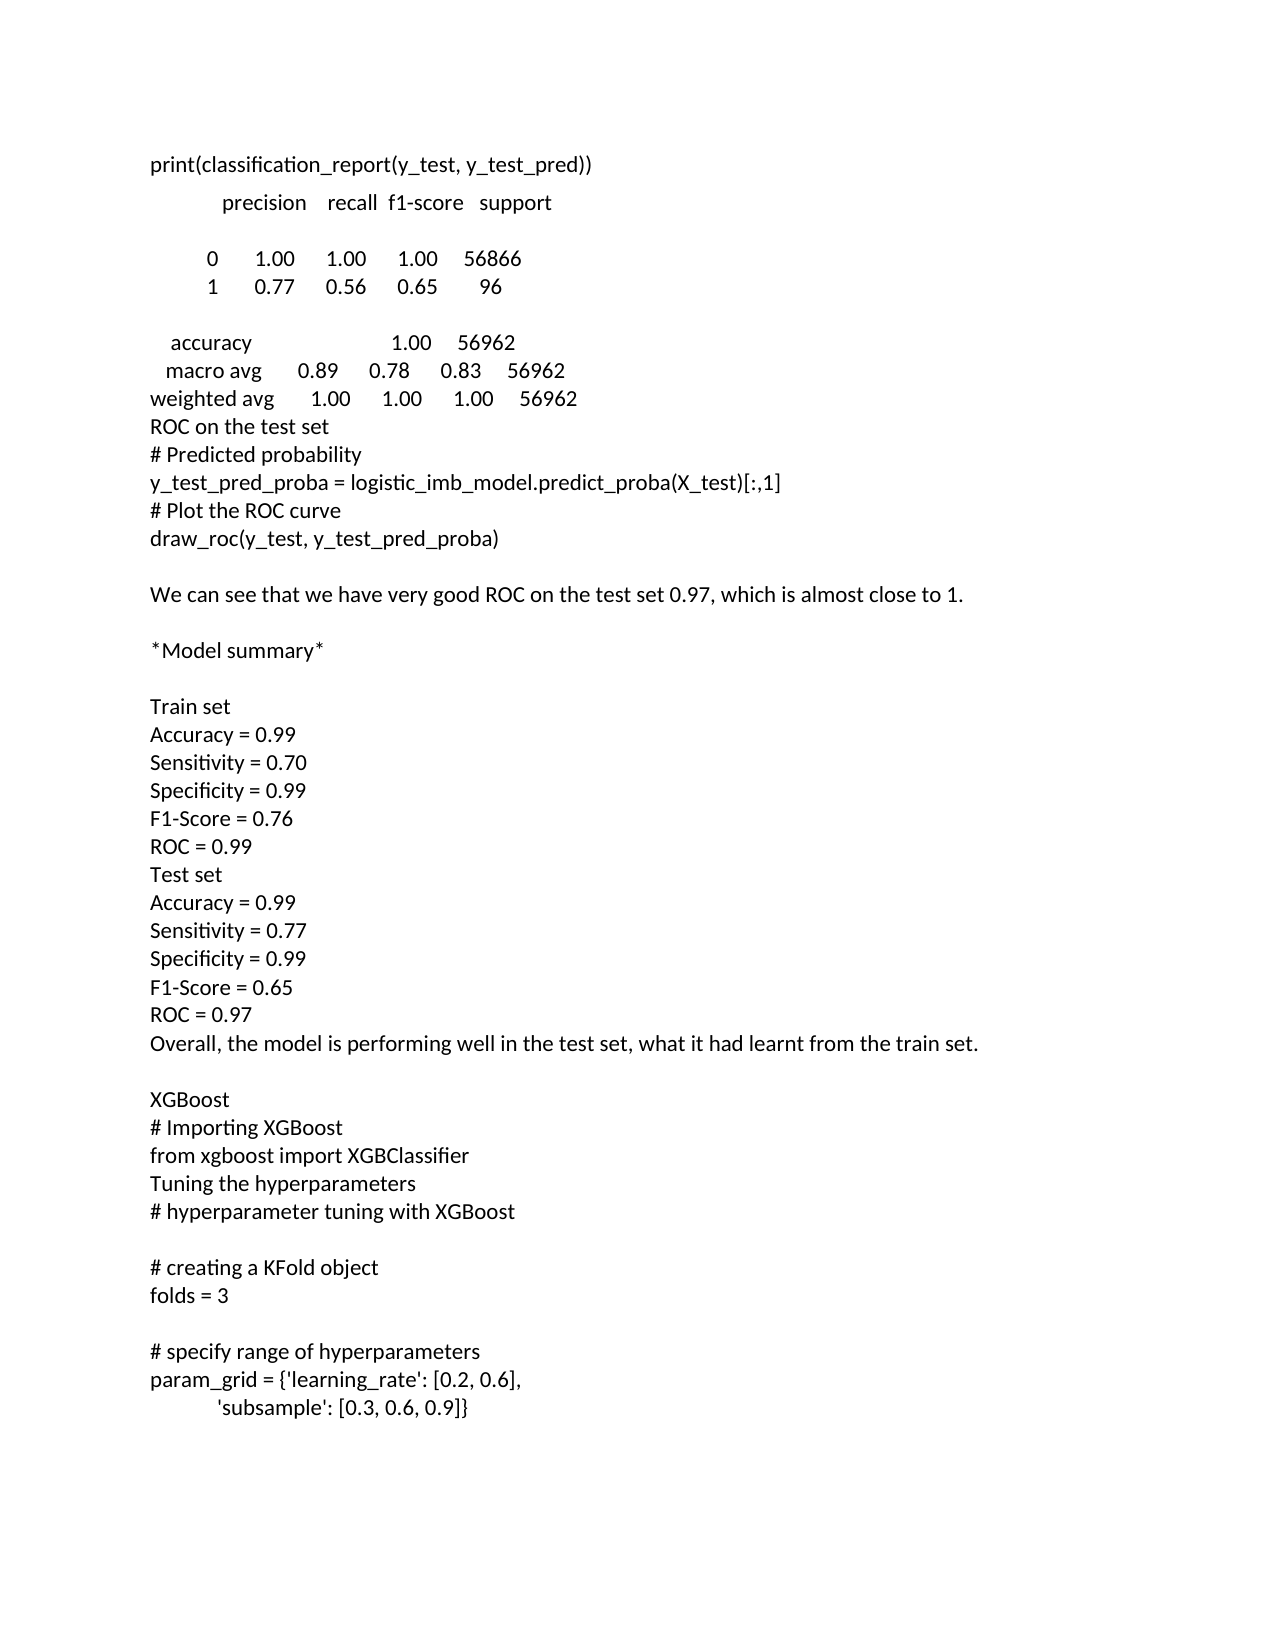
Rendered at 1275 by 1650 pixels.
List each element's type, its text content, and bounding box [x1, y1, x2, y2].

text y_test_pred_proba = logistic_imb_model.predict_proba(X_test)[:,1] [150, 468, 1125, 496]
text Accuracy = 0.99 [150, 888, 1125, 917]
text precision recall f1-score support [150, 188, 1125, 216]
text XGBoost [150, 1085, 1125, 1113]
text Train set [150, 692, 1125, 720]
text # Importing XGBoost [150, 1113, 1125, 1141]
text 1 0.77 0.56 0.65 96 [150, 272, 1125, 300]
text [150, 150, 1125, 178]
text macro avg 0.89 0.78 0.83 56962 [150, 356, 1125, 384]
text F1-Score = 0.65 [150, 973, 1125, 1001]
text Specificity = 0.99 [150, 776, 1125, 804]
text Accuracy = 0.99 [150, 720, 1125, 748]
text param_grid = {'learning_rate': [0.2, 0.6], [150, 1365, 1125, 1393]
text accuracy 1.00 56962 [150, 328, 1125, 356]
text ROC = 0.97 [150, 1001, 1125, 1029]
text # creating a KFold object [150, 1253, 1125, 1281]
text We can see that we have very good ROC on the test set 0.97, which is almost close to 1. [150, 580, 1125, 608]
text # hyperparameter tuning with XGBoost [150, 1197, 1125, 1225]
text 0 1.00 1.00 1.00 56866 [150, 244, 1125, 272]
text Tuning the hyperparameters [150, 1169, 1125, 1197]
text # Plot the ROC curve [150, 496, 1125, 524]
text Test set [150, 861, 1125, 888]
text Specificity = 0.99 [150, 944, 1125, 973]
text Overall, the model is performing well in the test set, what it had learnt from the train set. [150, 1029, 1125, 1057]
text 'subsample': [0.3, 0.6, 0.9]} [150, 1393, 1125, 1421]
text weighted avg 1.00 1.00 1.00 56962 [150, 384, 1125, 412]
text ROC on the test set [150, 412, 1125, 440]
text Sensitivity = 0.77 [150, 917, 1125, 944]
text *Model summary* [150, 636, 1125, 664]
text draw_roc(y_test, y_test_pred_proba) [150, 524, 1125, 552]
text ROC = 0.99 [150, 832, 1125, 861]
text # specify range of hyperparameters [150, 1337, 1125, 1365]
text folds = 3 [150, 1281, 1125, 1309]
text Sensitivity = 0.70 [150, 748, 1125, 776]
text F1-Score = 0.76 [150, 804, 1125, 832]
text from xgboost import XGBClassifier [150, 1141, 1125, 1169]
text # Predicted probability [150, 440, 1125, 468]
